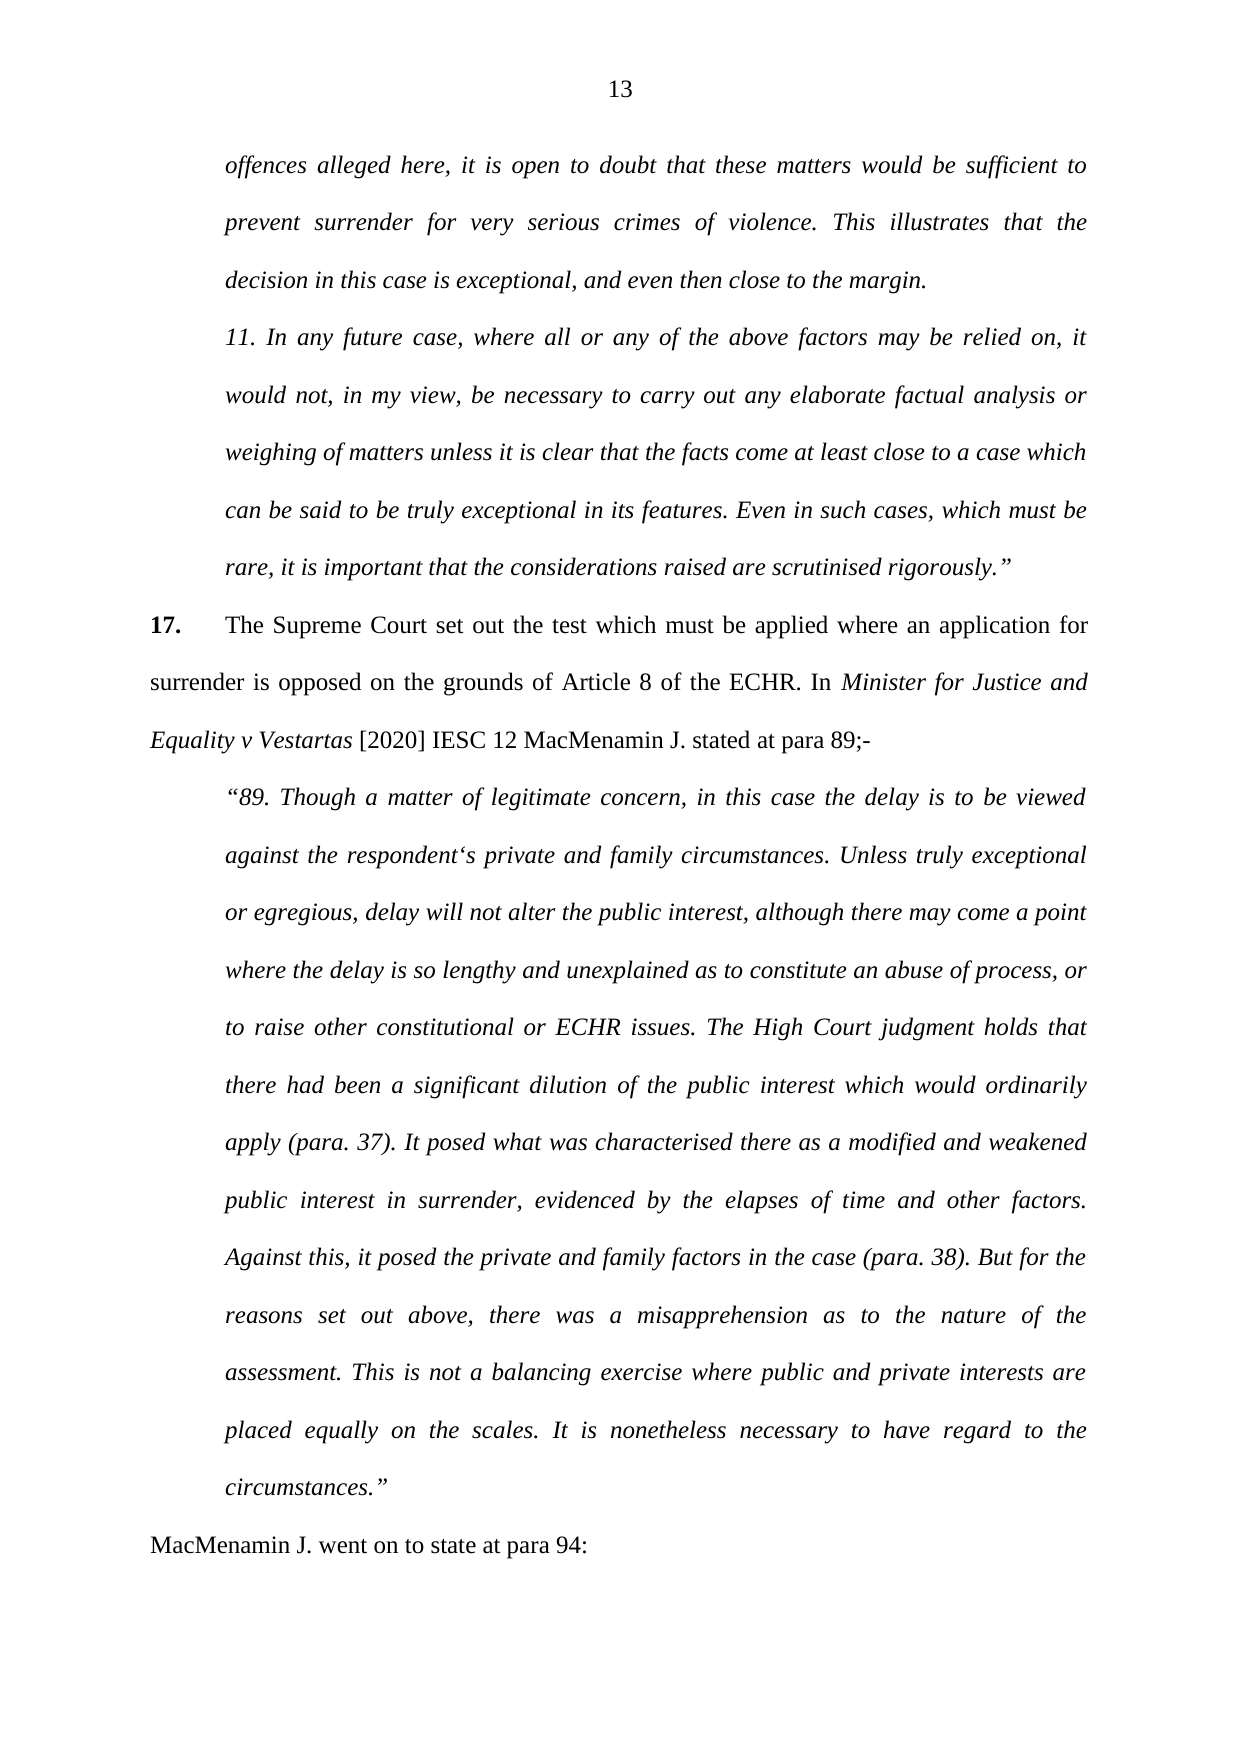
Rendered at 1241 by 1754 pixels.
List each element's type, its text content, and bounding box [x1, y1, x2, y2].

text MacMenamin J. went on to state at para 94: [150, 1530, 1036, 1559]
list The Supreme Court set out the test which must be applied where an application for surrender is opposed on the grounds of Article 8 of the ECHR. In Minister for Justice and Equality v Vestartas [2020] IESC 12 MacMenamin J. stated at para 89;- [150, 610, 1090, 754]
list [225, 150, 1090, 294]
list 11. In any future case, where all or any of the above factors may be relied on, it would not, in my view, be necessary to carry out any elaborate factual analysis or weighing of matters unless it is clear that the facts come at least close to a case which can be said to be truly exceptional in its features. Even in such cases, which must be rare, it is important that the considerations raised are scrutinised rigorously.” [225, 322, 1090, 581]
list “89. Though a matter of legitimate concern, in this case the delay is to be viewed against the respondent‘s private and family circumstances. Unless truly exceptional or egregious, delay will not alter the public interest, although there may come a point where the delay is so lengthy and unexplained as to constitute an abuse of process, or to raise other constitutional or ECHR issues. The High Court judgment holds that there had been a significant dilution of the public interest which would ordinarily apply (para. 37). It posed what was characterised there as a modified and weakened public interest in surrender, evidenced by the elapses of time and other factors. Against this, it posed the private and family factors in the case (para. 38). But for the reasons set out above, there was a misapprehension as to the nature of the assessment. This is not a balancing exercise where public and private interests are placed equally on the scales. It is nonetheless necessary to have regard to the circumstances.” [225, 782, 1090, 1501]
